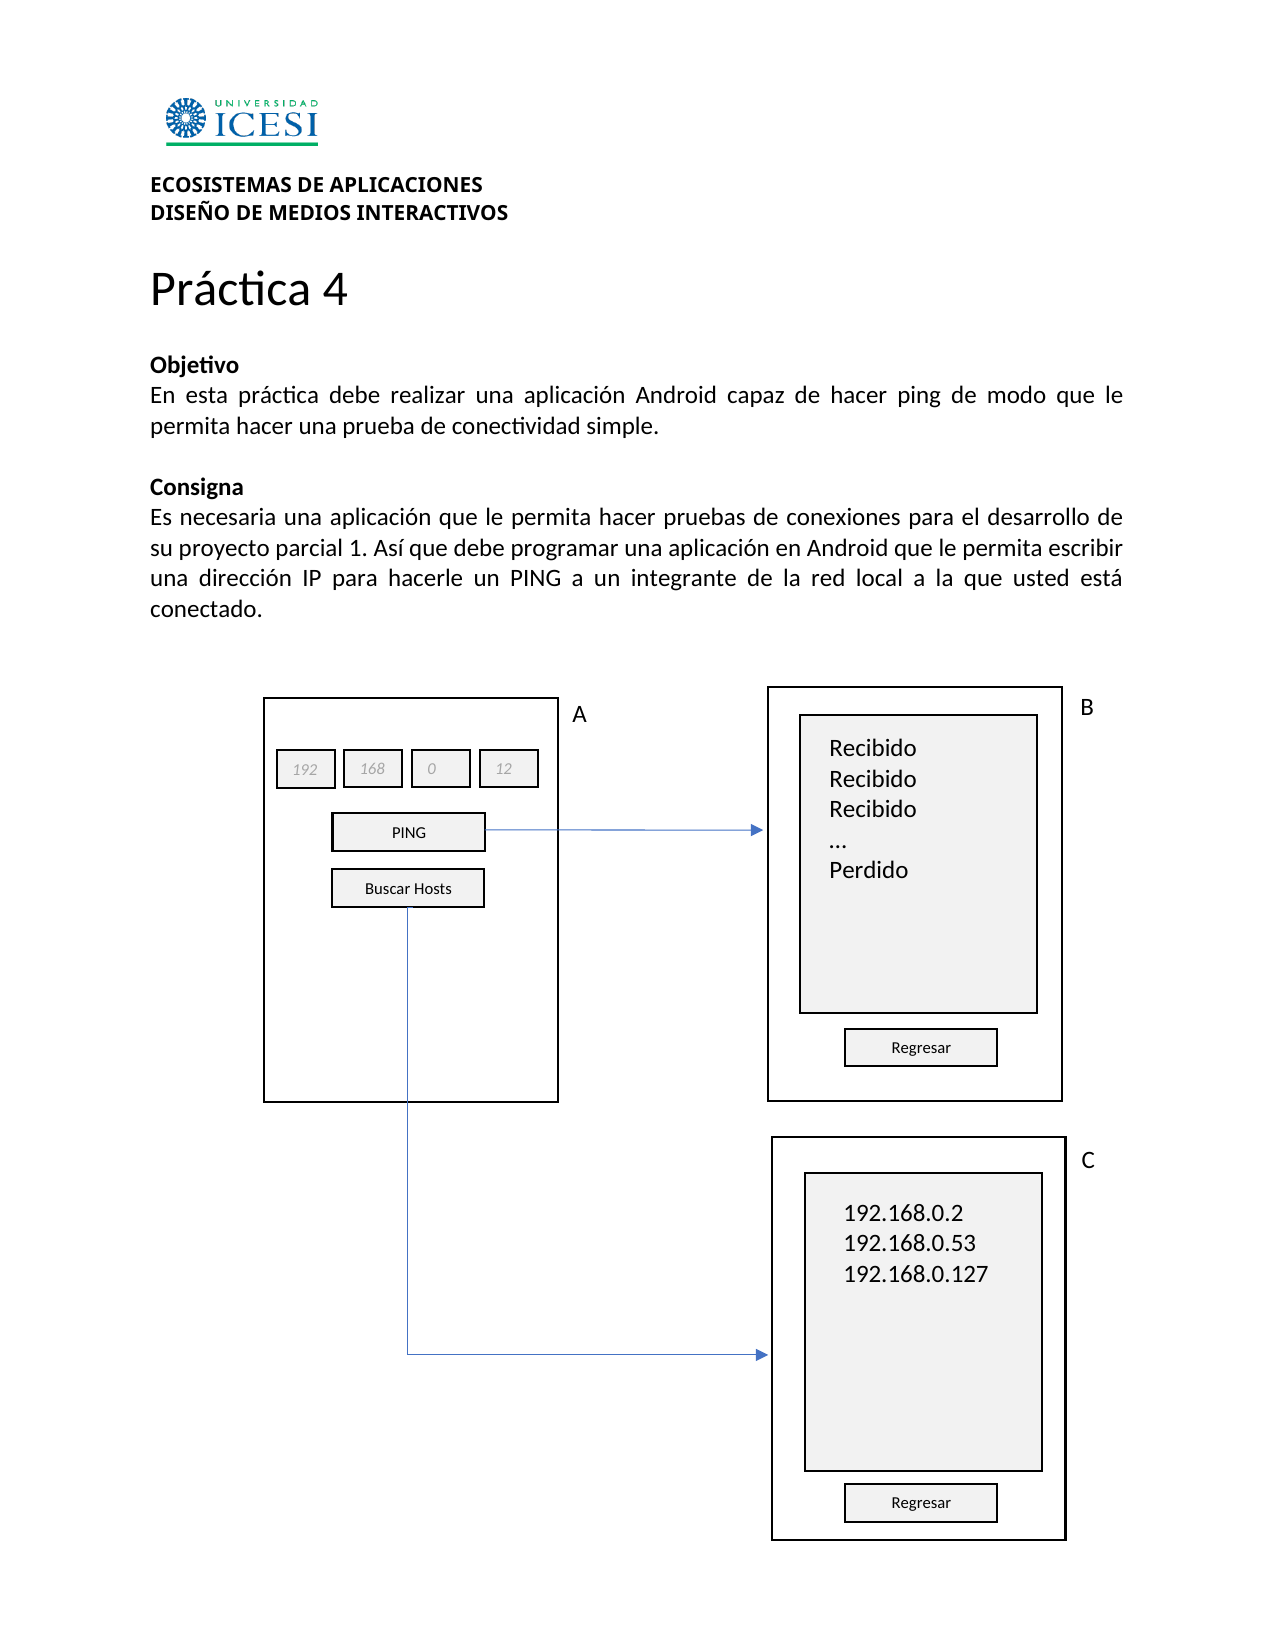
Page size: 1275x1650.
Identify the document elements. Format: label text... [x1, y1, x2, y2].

text Es necesaria una aplicación que le permita hacer pruebas de conexiones para el desarrollo de su proyecto parcial 1. Así que debe programar una aplicación en Android que le permita escribir una dirección IP para hacerle un PING a un integrante de la red local a la que usted está conectado. [150, 501, 1125, 623]
text Consigna [150, 471, 1125, 501]
picture [150, 73, 333, 170]
text Práctica 4 [150, 257, 1125, 318]
text En esta práctica debe realizar una aplicación Android capaz de hacer ping de modo que le permita hacer una prueba de conectividad simple. [150, 379, 1125, 440]
text Objetivo [150, 349, 1125, 379]
